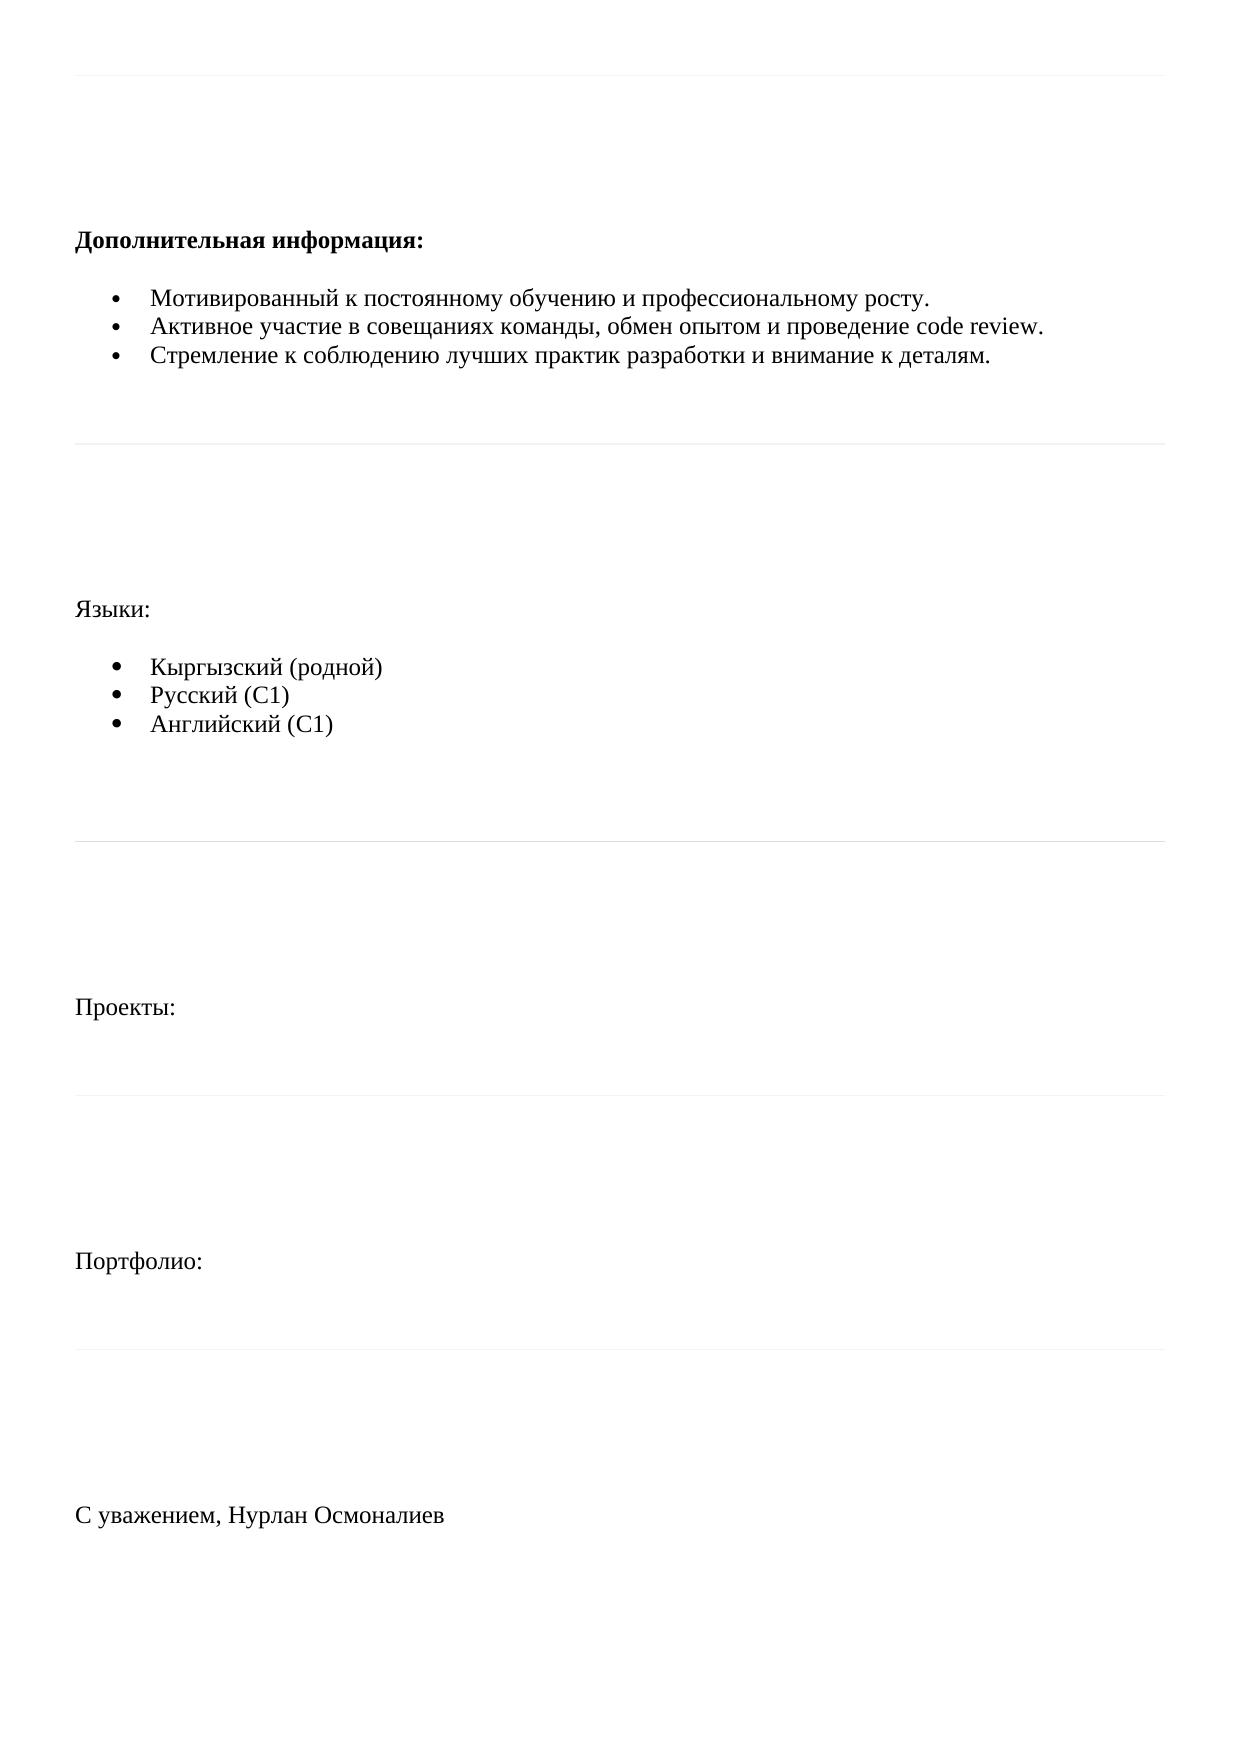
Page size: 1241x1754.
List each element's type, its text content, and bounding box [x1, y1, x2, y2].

text Проекты: [75, 992, 1165, 1021]
list Английский (C1) [112, 709, 1165, 738]
text Дополнительная информация: [75, 225, 1165, 254]
list Мотивированный к постоянному обучению и профессиональному росту. [112, 283, 1165, 311]
list Стремление к соблюдению лучших практик разработки и внимание к деталям. [112, 340, 1165, 369]
text Портфолио: [75, 1246, 1165, 1274]
text С уважением, Нурлан Осмоналиев [75, 1500, 1165, 1528]
list Активное участие в совещаниях команды, обмен опытом и проведение code review. [112, 311, 1165, 340]
list Русский (C1) [112, 680, 1165, 709]
text Языки: [75, 594, 1165, 623]
list Кыргызский (родной) [112, 652, 1165, 680]
